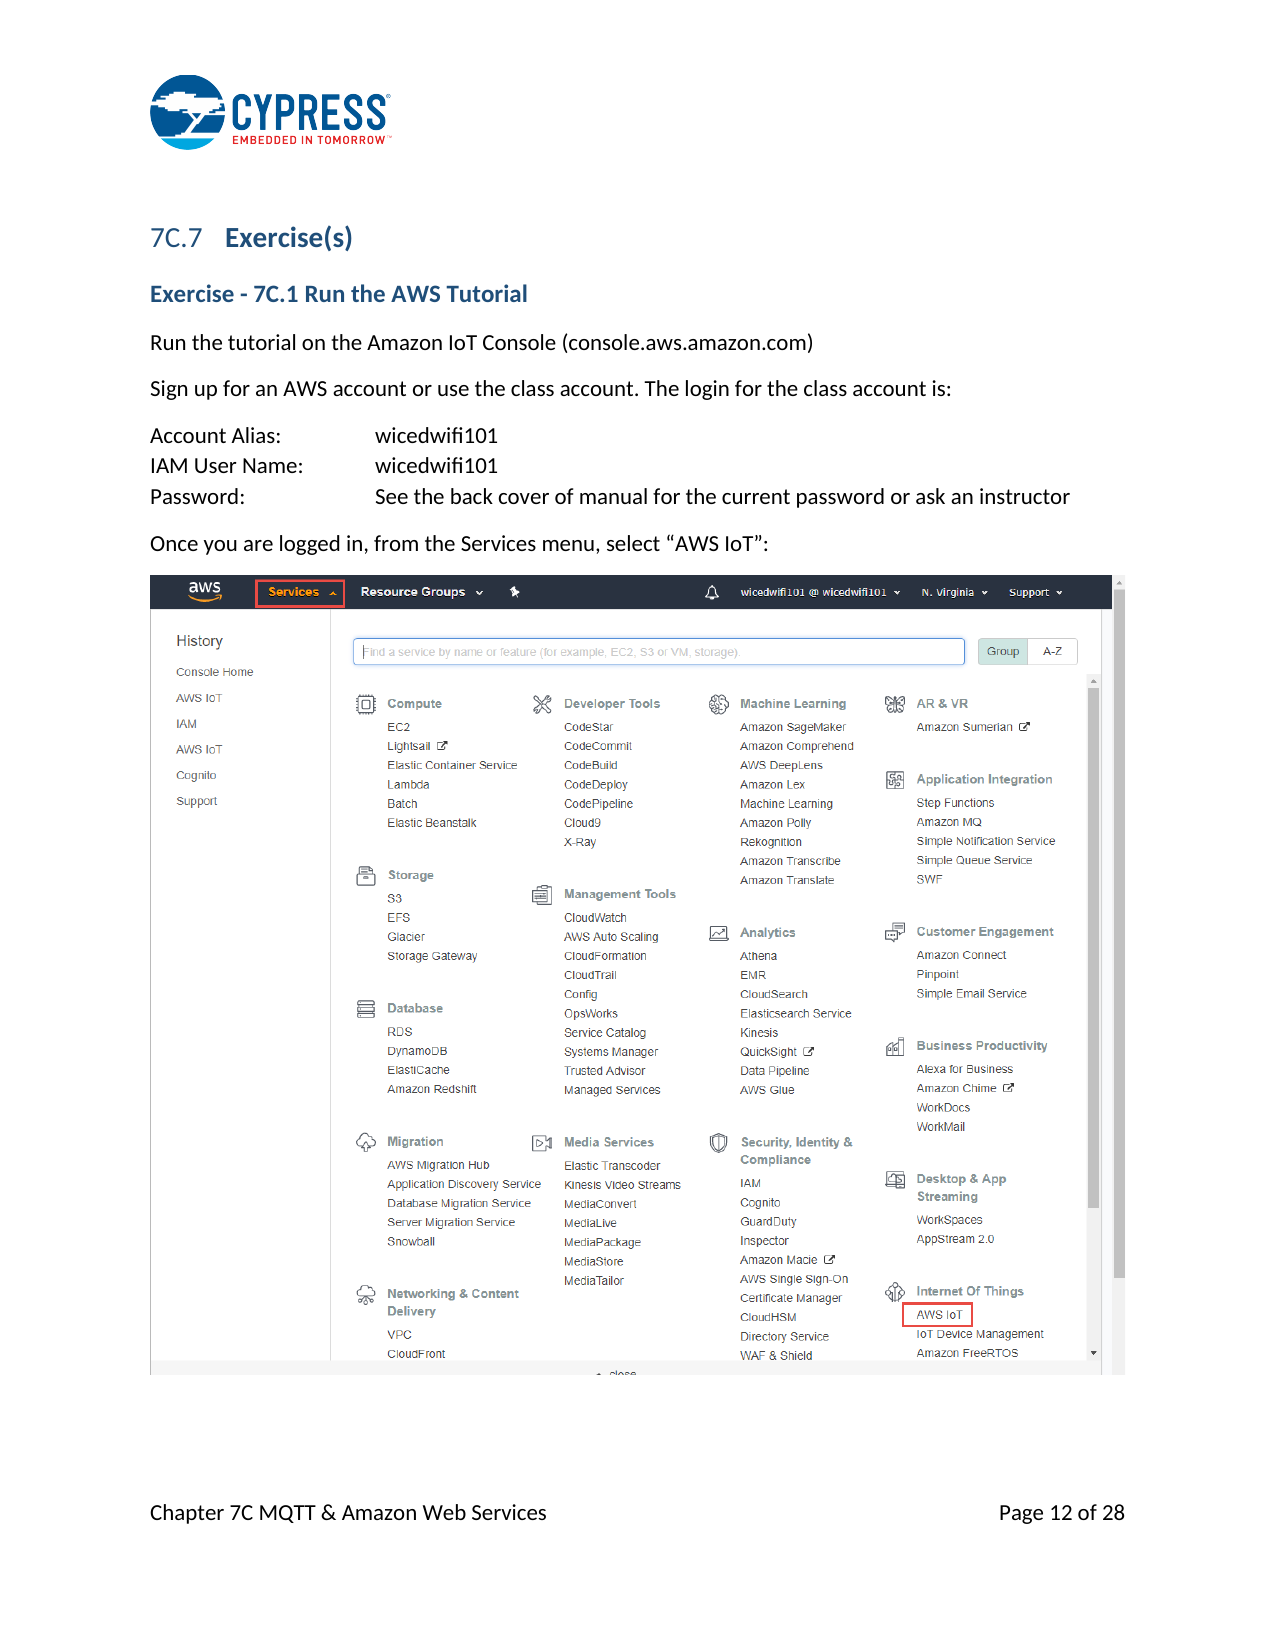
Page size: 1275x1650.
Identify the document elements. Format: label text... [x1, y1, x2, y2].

text IAM User Name: wicedwifi101 [150, 452, 1125, 479]
text Run the tutorial on the Amazon IoT Console (console.aws.amazon.com) [150, 328, 1125, 356]
picture [150, 575, 1125, 1375]
picture [150, 75, 392, 150]
text Run the AWS Tutorial [150, 278, 1125, 308]
text Sign up for an AWS account or use the class account. The login for the class account is: [150, 374, 1125, 402]
subtitle Exercise(s) [112, 219, 1125, 254]
text Once you are logged in, from the Services menu, select “AWS IoT”: [150, 529, 1125, 557]
text Account Alias: wicedwifi101 [150, 421, 1125, 449]
text Password: See the back cover of manual for the current password or ask an instructor [150, 482, 1125, 510]
